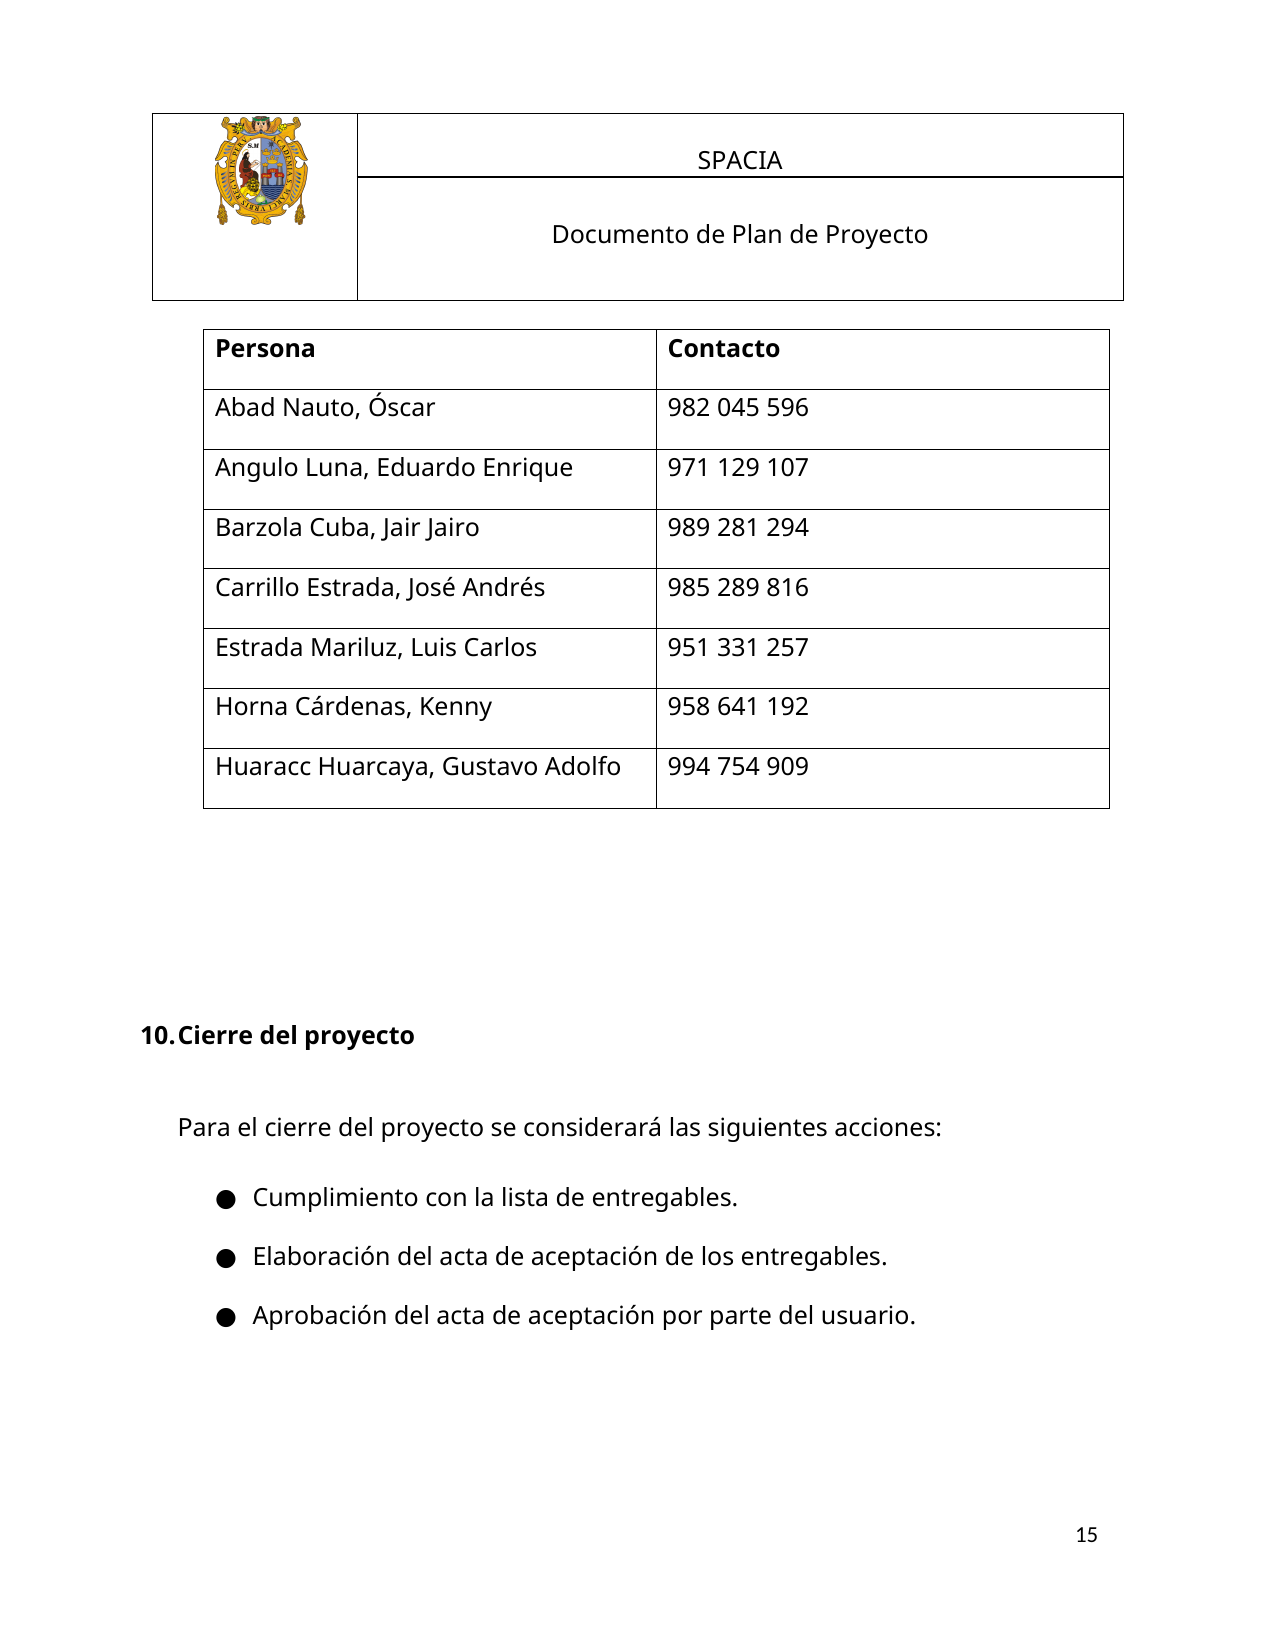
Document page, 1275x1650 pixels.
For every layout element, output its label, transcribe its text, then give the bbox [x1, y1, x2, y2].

table_cell Horna Cárdenas, Kenny [204, 689, 656, 748]
table_cell Barzola Cuba, Jair Jairo [204, 510, 656, 568]
list Cumplimiento con la lista de entregables. [215, 1170, 1098, 1221]
subtitle Cierre del proyecto [140, 1018, 1098, 1052]
text Para el cierre del proyecto se considerará las siguientes acciones: [177, 1110, 1098, 1144]
table_header Contacto [657, 330, 1109, 389]
table_cell Estrada Mariluz, Luis Carlos [204, 629, 656, 688]
table_cell 985 289 816 [657, 569, 1109, 628]
table_cell Huaracc Huarcaya, Gustavo Adolfo [204, 749, 656, 807]
table_cell 982 045 596 [657, 390, 1109, 449]
table_cell 951 331 257 [657, 629, 1109, 688]
table_cell 971 129 107 [657, 450, 1109, 508]
picture [215, 116, 308, 225]
table_cell 989 281 294 [657, 510, 1109, 568]
table_cell Angulo Luna, Eduardo Enrique [204, 450, 656, 508]
table_cell Abad Nauto, Óscar [204, 390, 656, 449]
table_cell 958 641 192 [657, 689, 1109, 748]
list Elaboración del acta de aceptación de los entregables. [215, 1229, 1098, 1280]
table_cell Carrillo Estrada, José Andrés [204, 569, 656, 628]
table_cell 994 754 909 [657, 749, 1109, 807]
table_header Persona [204, 330, 656, 389]
list Aprobación del acta de aceptación por parte del usuario. [215, 1288, 1098, 1339]
